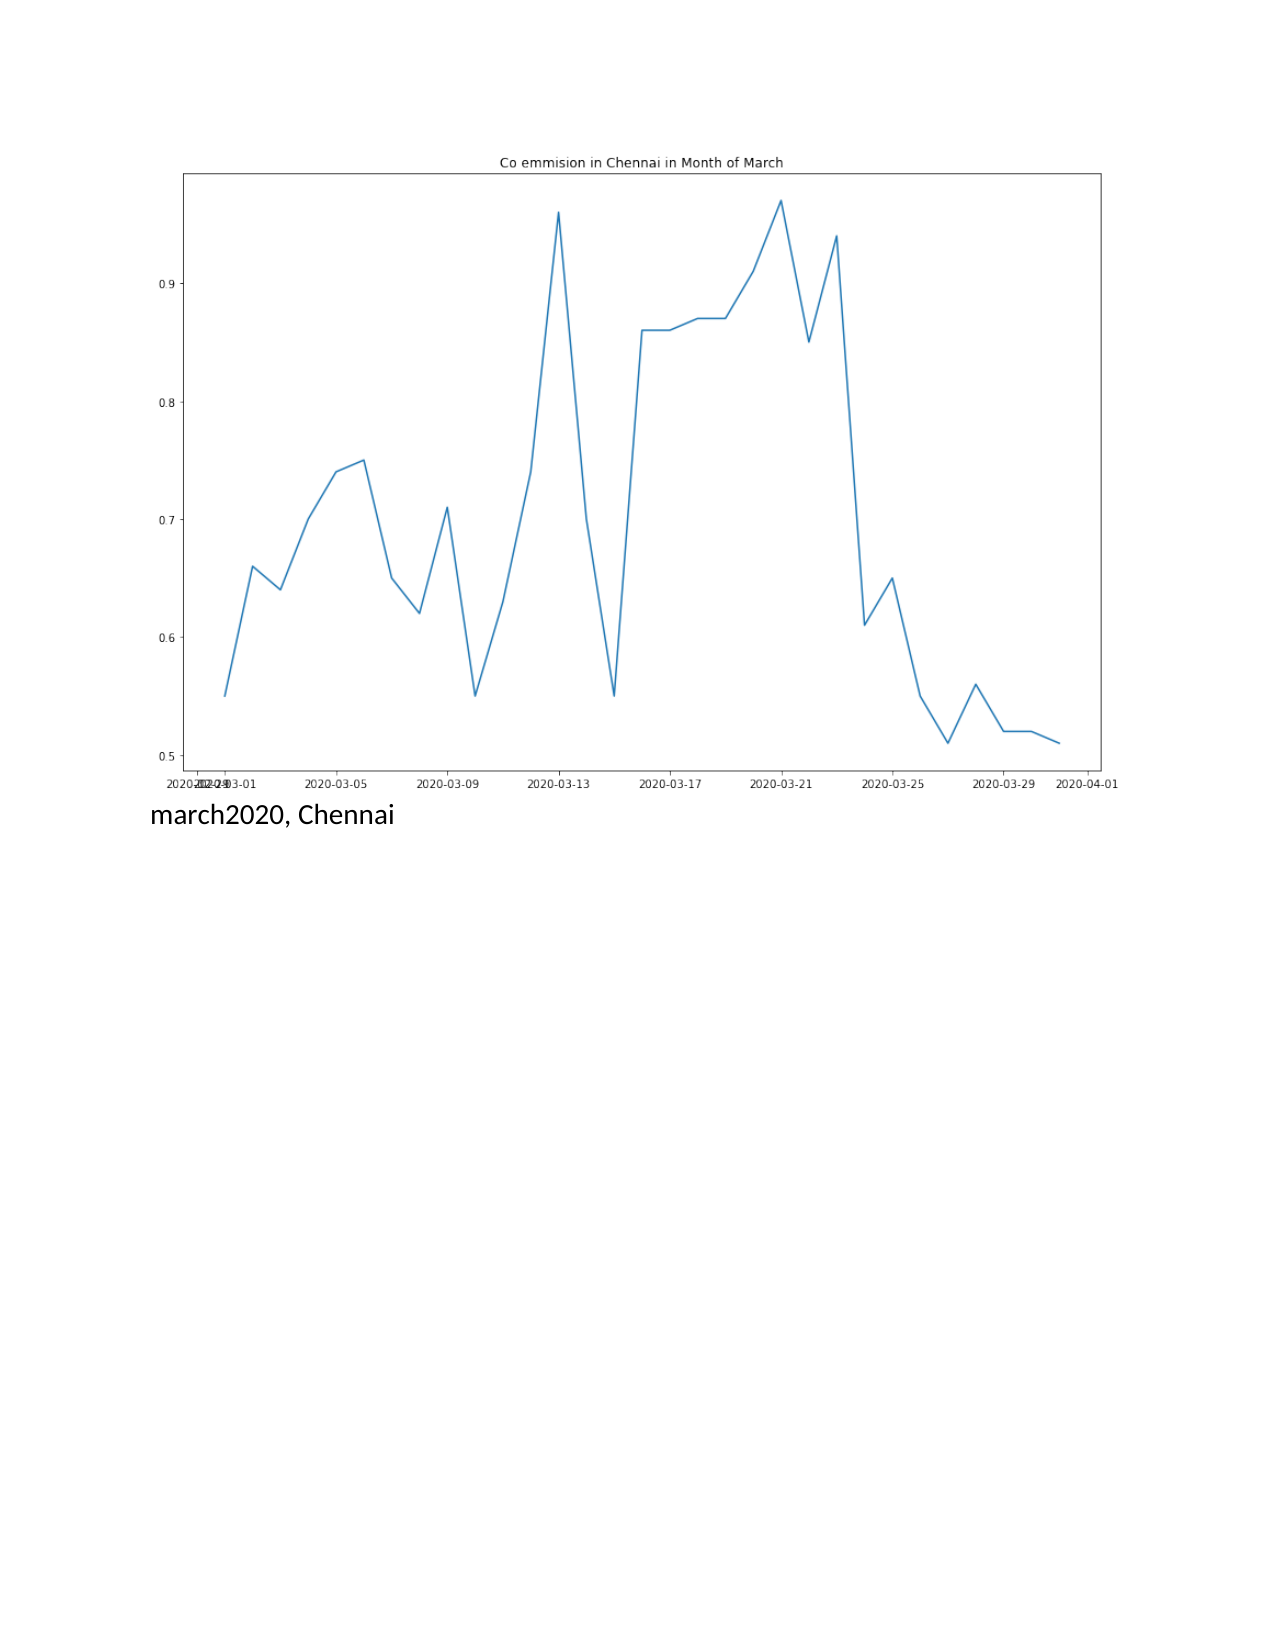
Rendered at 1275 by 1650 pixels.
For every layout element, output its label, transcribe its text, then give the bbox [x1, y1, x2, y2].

picture [150, 150, 1125, 797]
text march2020, Chennai [150, 797, 1125, 832]
